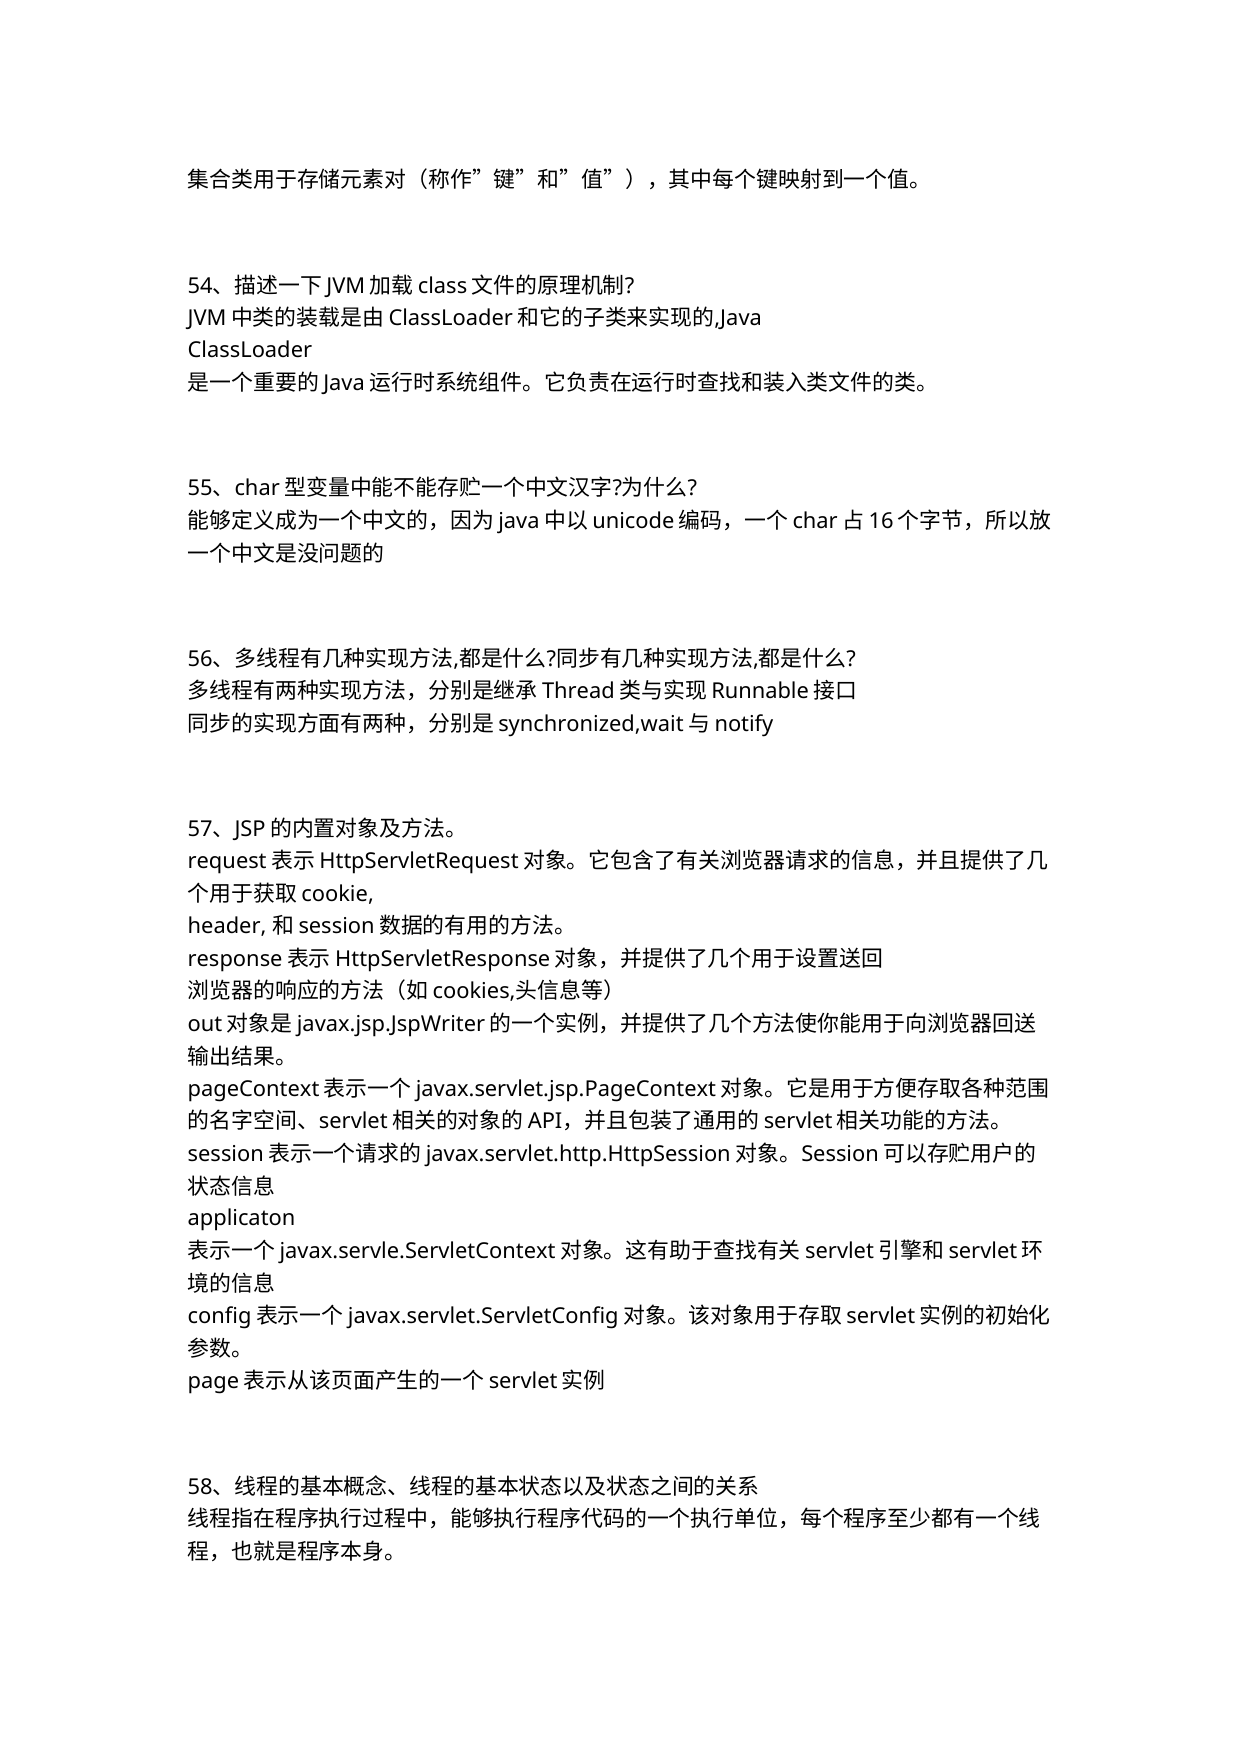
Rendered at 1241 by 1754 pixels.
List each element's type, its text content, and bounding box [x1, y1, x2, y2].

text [187, 1468, 1053, 1566]
text 55、char型变量中能不能存贮一个中文汉字?为什么? 能够定义成为一个中文的，因为java中以unicode编码，一个char占16个字节，所以放一个中文是没问题的 [187, 470, 1053, 633]
text 54、描述一下JVM加载class文件的原理机制? JVM中类的装载是由ClassLoader和它的子类来实现的,Java ClassLoader 是一个重要的Java运行时系统组件。它负责在运行时查找和装入类文件的类。 [187, 267, 1053, 462]
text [187, 162, 1053, 259]
text 56、多线程有几种实现方法,都是什么?同步有几种实现方法,都是什么? 多线程有两种实现方法，分别是继承Thread类与实现Runnable接口 同步的实现方面有两种，分别是synchronized,wait与notify [187, 640, 1053, 803]
text 57、JSP的内置对象及方法。 request表示HttpServletRequest对象。它包含了有关浏览器请求的信息，并且提供了几个用于获取cookie, header, 和session数据的有用的方法。 response表示HttpServletResponse对象，并提供了几个用于设置送回 浏览器的响应的方法（如cookies,头信息等） out对象是javax.jsp.JspWriter的一个实例，并提供了几个方法使你能用于向浏览器回送输出结果。 pageContext表示一个javax.servlet.jsp.PageContext对象。它是用于方便存取各种范围的名字空间、servlet相关的对象的API，并且包装了通用的servlet相关功能的方法。 session表示一个请求的javax.servlet.http.HttpSession对象。Session可以存贮用户的状态信息 applicaton 表示一个javax.servle.ServletContext对象。这有助于查找有关servlet引擎和servlet环境的信息 config表示一个javax.servlet.ServletConfig对象。该对象用于存取servlet实例的初始化参数。 page表示从该页面产生的一个servlet实例 [187, 811, 1053, 1461]
